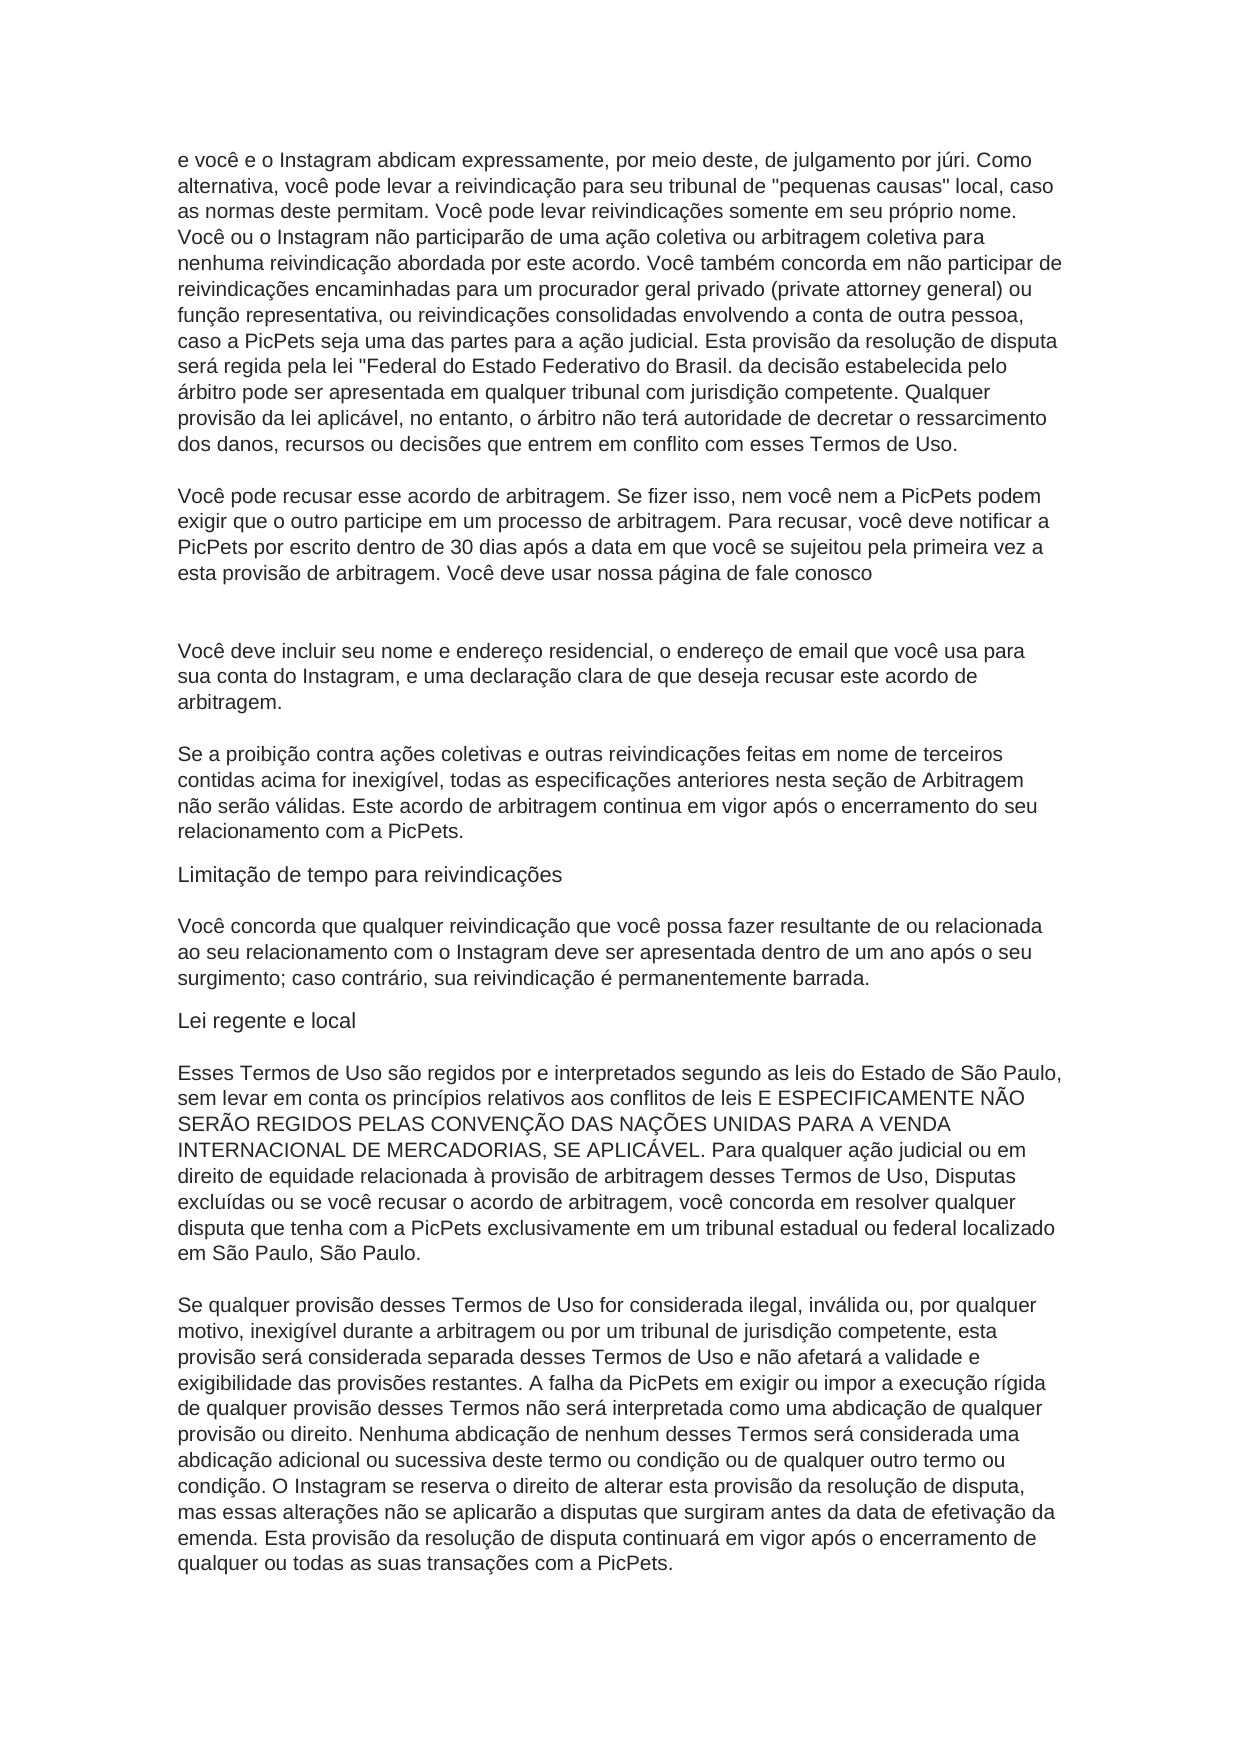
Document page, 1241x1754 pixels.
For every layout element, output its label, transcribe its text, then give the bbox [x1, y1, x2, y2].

subtitle Lei regente e local [177, 1008, 1063, 1033]
text Você concorda que qualquer reivindicação que você possa fazer resultante de ou relacionada ao seu relacionamento com o Instagram deve ser apresentada dentro de um ano após o seu surgimento; caso contrário, sua reivindicação é permanentemente barrada. [177, 914, 1063, 989]
subtitle Limitação de tempo para reivindicações [177, 862, 1063, 887]
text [177, 148, 1063, 843]
text Esses Termos de Uso são regidos por e interpretados segundo as leis do Estado de São Paulo, sem levar em conta os princípios relativos aos conflitos de leis E ESPECIFICAMENTE NÃO SERÃO REGIDOS PELAS CONVENÇÃO DAS NAÇÕES UNIDAS PARA A VENDA INTERNACIONAL DE MERCADORIAS, SE APLICÁVEL. Para qualquer ação judicial ou em direito de equidade relacionada à provisão de arbitragem desses Termos de Uso, Disputas excluídas ou se você recusar o acordo de arbitragem, você concorda em resolver qualquer disputa que tenha com a PicPets exclusivamente em um tribunal estadual ou federal localizado em São Paulo, São Paulo. Se qualquer provisão desses Termos de Uso for considerada ilegal, inválida ou, por qualquer motivo, inexigível durante a arbitragem ou por um tribunal de jurisdição competente, esta provisão será considerada separada desses Termos de Uso e não afetará a validade e exigibilidade das provisões restantes. A falha da PicPets em exigir ou impor a execução rígida de qualquer provisão desses Termos não será interpretada como uma abdicação de qualquer provisão ou direito. Nenhuma abdicação de nenhum desses Termos será considerada uma abdicação adicional ou sucessiva deste termo ou condição ou de qualquer outro termo ou condição. O Instagram se reserva o direito de alterar esta provisão da resolução de disputa, mas essas alterações não se aplicarão a disputas que surgiram antes da data de efetivação da emenda. Esta provisão da resolução de disputa continuará em vigor após o encerramento de qualquer ou todas as suas transações com a PicPets. [177, 1060, 1063, 1575]
